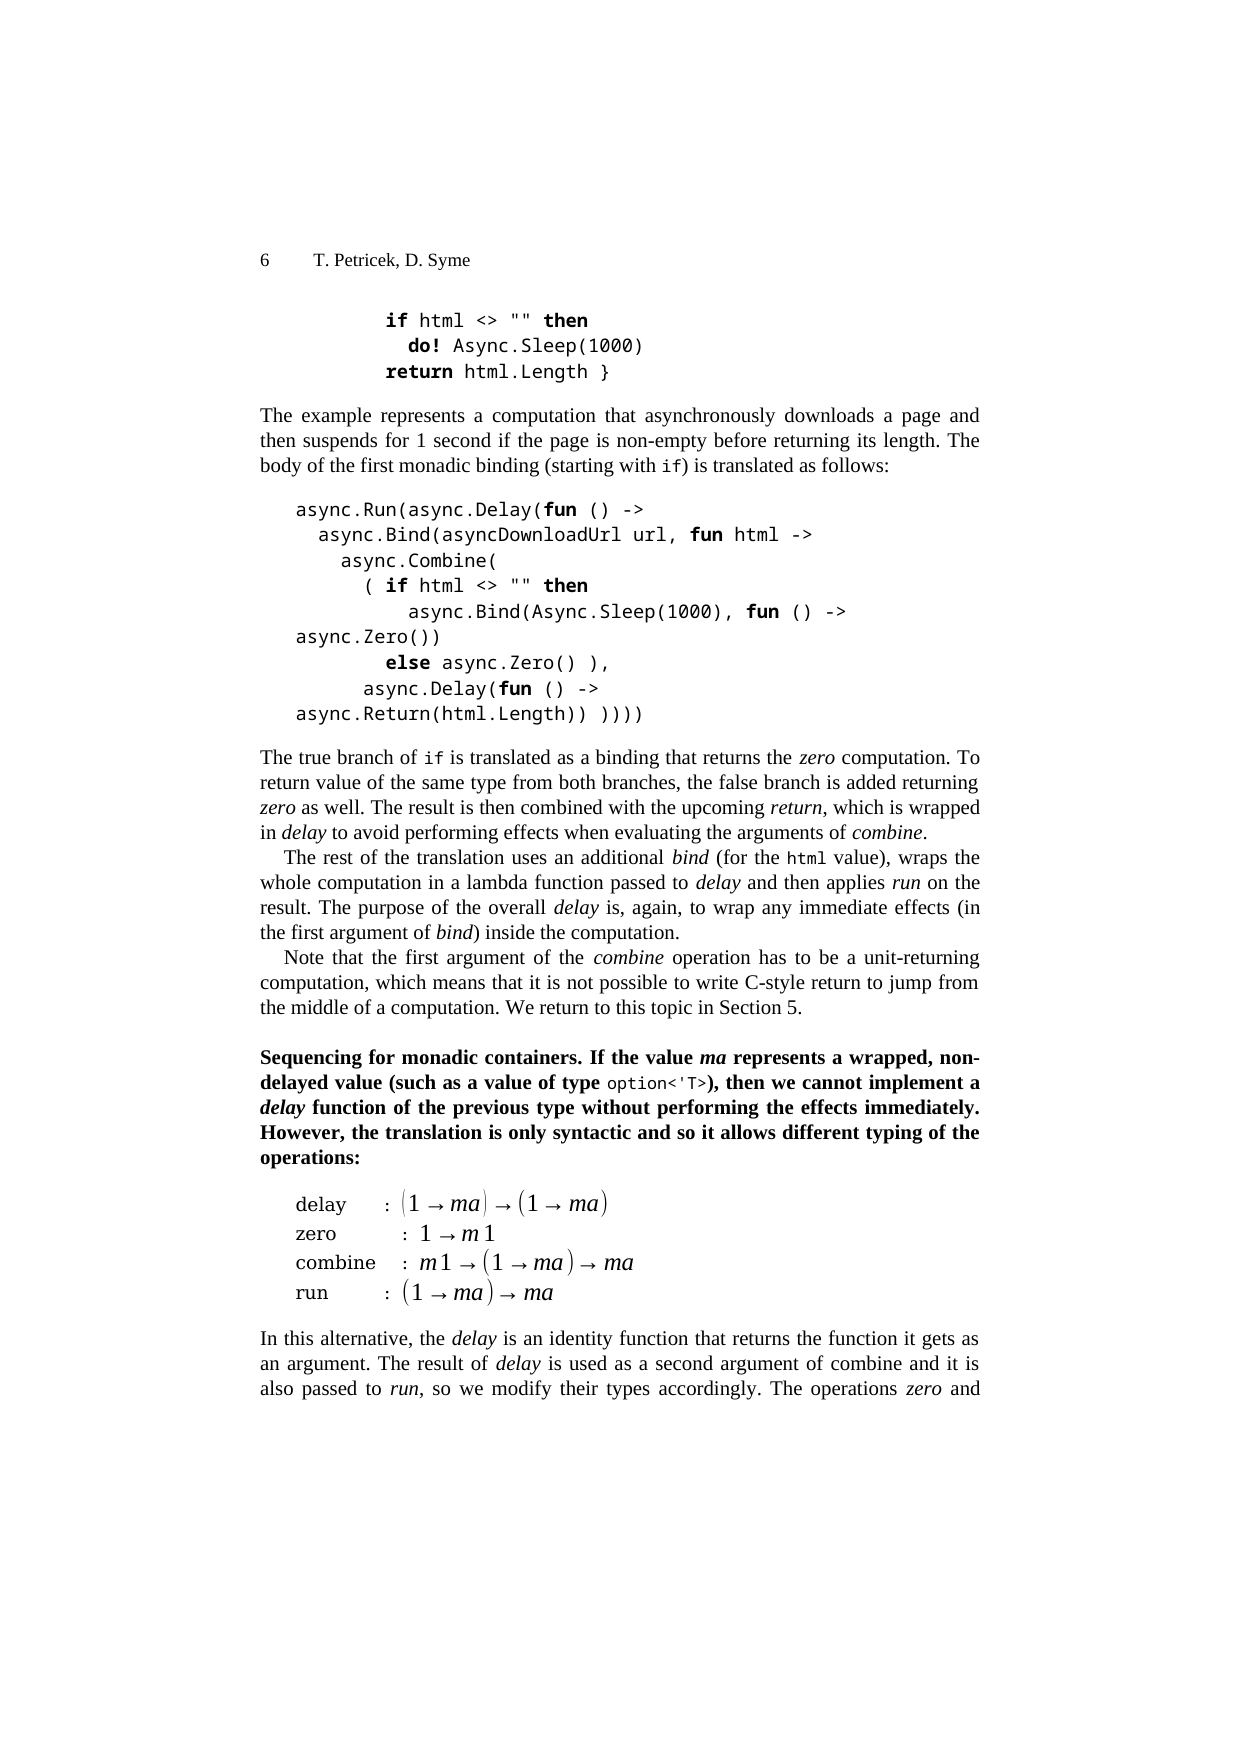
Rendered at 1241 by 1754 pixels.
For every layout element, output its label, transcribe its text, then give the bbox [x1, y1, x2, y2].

text async.Bind(asyncDownloadUrl url, fun html -> [295, 522, 945, 547]
text return html.Length } [295, 358, 945, 384]
text combine : [295, 1247, 945, 1277]
subtitle Sequencing for monadic containers. If the value ma represents a wrapped, non-delayed value (such as a value of type option<'T>), then we cannot implement a delay function of the previous type without performing the effects immediately. However, the translation is only syntactic and so it allows different typing of the operations: [260, 1044, 980, 1169]
text The example represents a computation that asynchronously downloads a page and then suspends for 1 second if the page is non-empty before returning its length. The body of the first monadic binding (starting with if) is translated as follows: [260, 402, 980, 477]
text async.Bind(Async.Sleep(1000), fun () -> async.Zero()) [295, 598, 945, 649]
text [260, 1326, 980, 1401]
text run : [295, 1277, 945, 1307]
text The true branch of if is translated as a binding that returns the zero computation. To return value of the same type from both branches, the false branch is added returning zero as well. The result is then combined with the upcoming return, which is wrapped in delay to avoid performing effects when evaluating the arguments of combine. [260, 744, 980, 844]
text async.Delay(fun () -> async.Return(html.Length)) )))) [295, 675, 945, 726]
text ( if html <> "" then [295, 573, 945, 598]
text zero : [295, 1219, 945, 1247]
text async.Run(async.Delay(fun () -> [295, 496, 945, 522]
text The rest of the translation uses an additional bind (for the html value), wraps the whole computation in a lambda function passed to delay and then applies run on the result. The purpose of the overall delay is, again, to wrap any immediate effects (in the first argument of bind) inside the computation. [260, 844, 980, 944]
text Note that the first argument of the combine operation has to be a unit-returning computation, which means that it is not possible to write C-style return to jump from the middle of a computation. We return to this topic in Section 5. [260, 944, 980, 1019]
text async.Combine( [295, 547, 945, 573]
text delay : [295, 1188, 945, 1219]
text else async.Zero() ), [295, 649, 945, 675]
text do! Async.Sleep(1000) [295, 333, 945, 358]
text if html <> "" then [295, 307, 945, 333]
